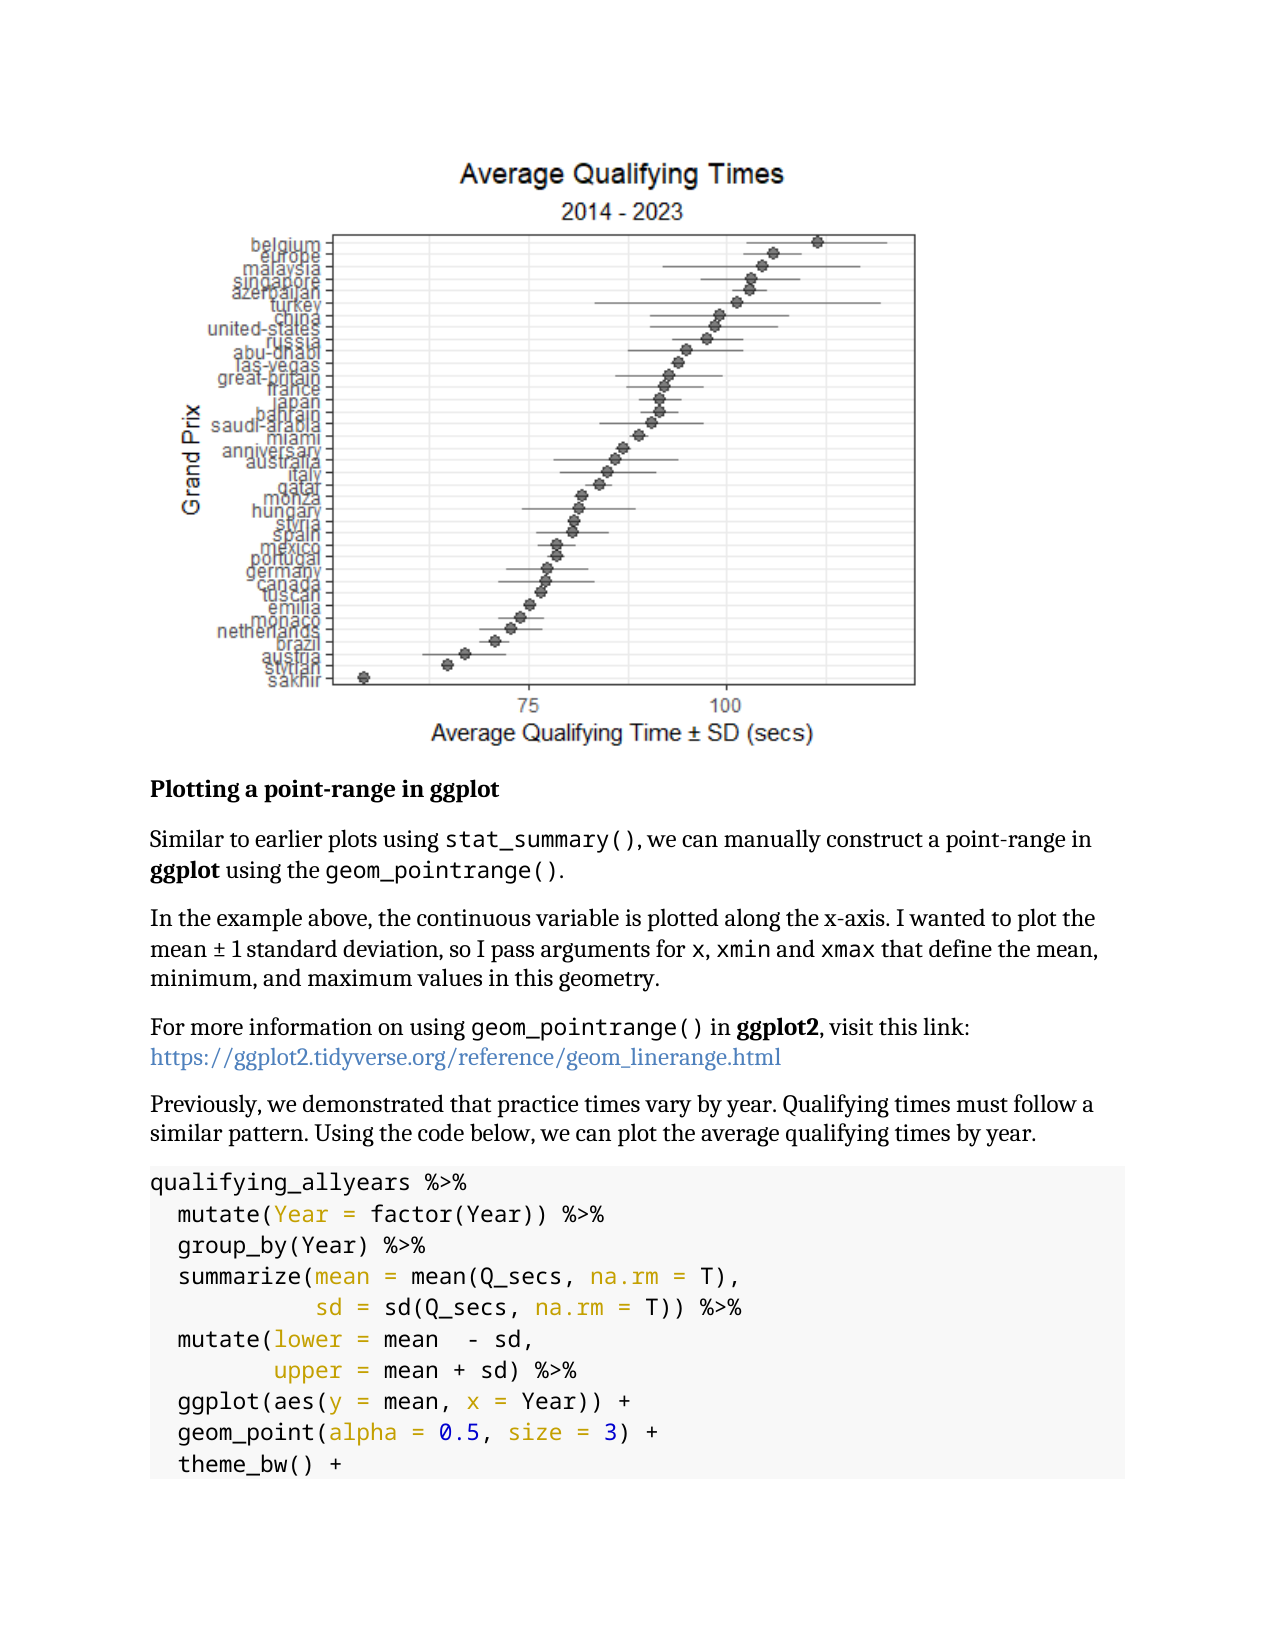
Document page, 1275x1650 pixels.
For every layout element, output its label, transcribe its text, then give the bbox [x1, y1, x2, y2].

text In the example above, the continuous variable is plotted along the x-axis. I wanted to plot the mean ± 1 standard deviation, so I pass arguments for x, xmin and xmax that define the mean, minimum, and maximum values in this geometry. [150, 904, 1125, 993]
text Previously, we demonstrated that practice times vary by year. Qualifying times must follow a similar pattern. Using the code below, we can plot the average qualifying times by year. [150, 1090, 1125, 1148]
picture [168, 150, 927, 757]
text For more information on using geom_pointrange() in ggplot2, visit this link: https://ggplot2.tidyverse.org/reference/geom_linerange.html [150, 1011, 1125, 1071]
text Similar to earlier plots using stat_summary(), we can manually construct a point-range in ggplot using the geom_pointrange(). [150, 823, 1125, 885]
text Plotting a point-range in ggplot [150, 775, 1125, 804]
